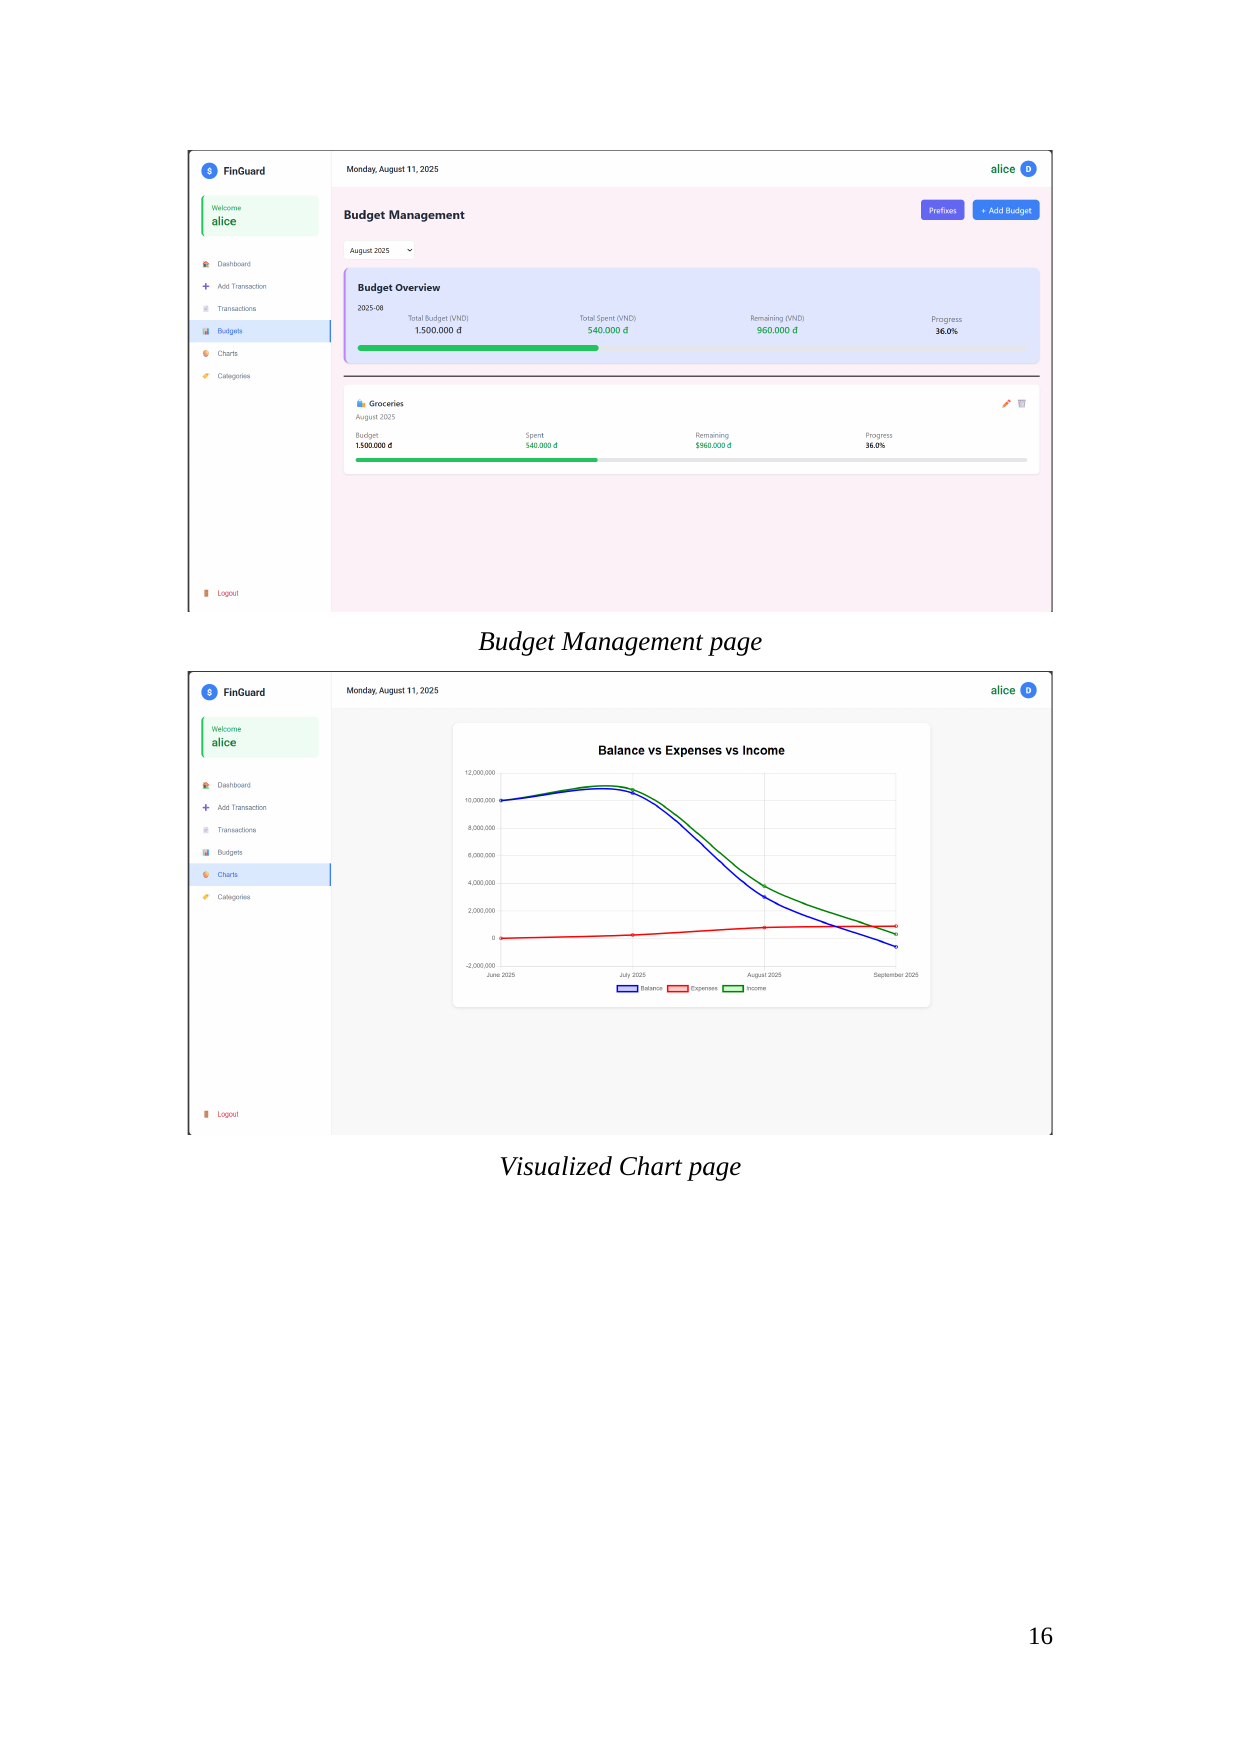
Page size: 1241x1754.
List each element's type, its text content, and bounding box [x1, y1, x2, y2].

text Visualized Chart page [187, 1135, 1053, 1181]
picture [187, 150, 1053, 612]
picture [187, 671, 1053, 1135]
text Budget Management page [187, 625, 1053, 656]
